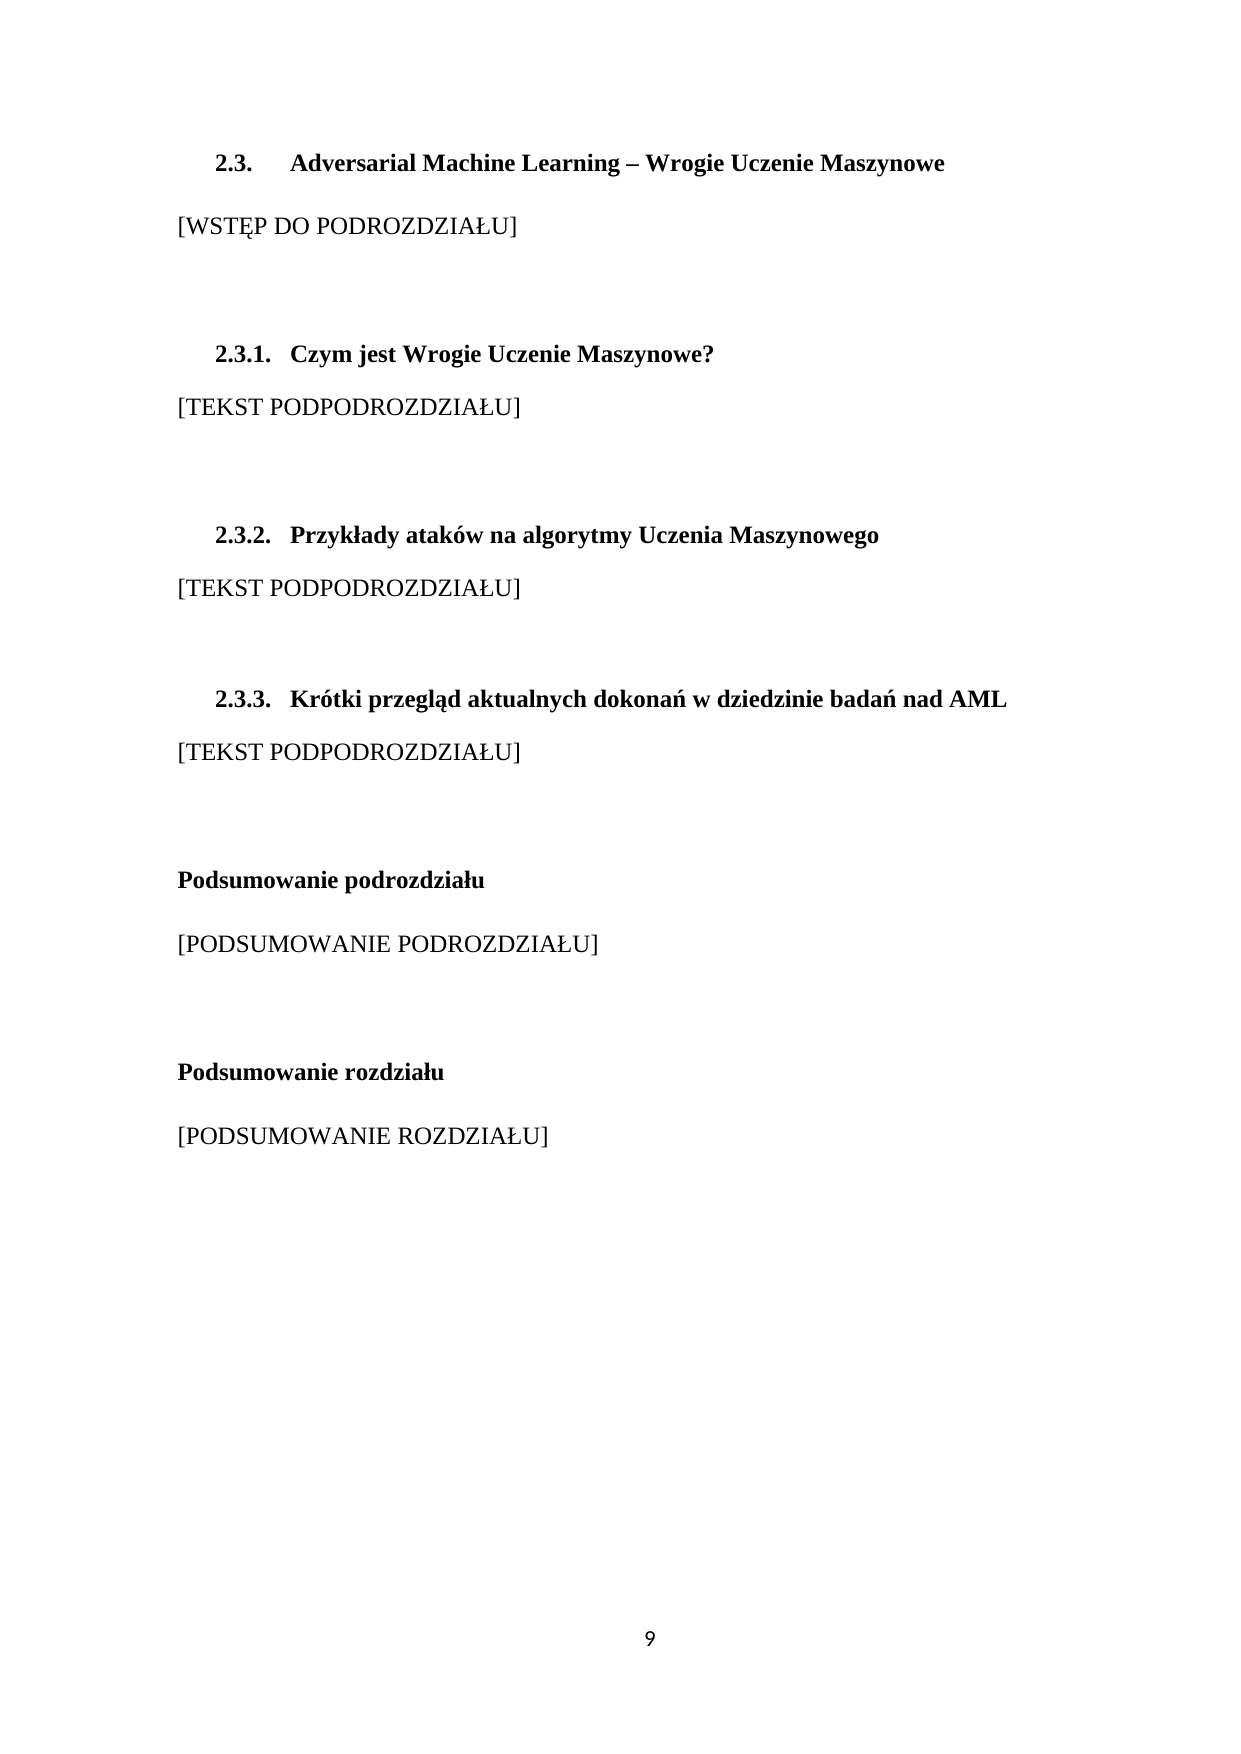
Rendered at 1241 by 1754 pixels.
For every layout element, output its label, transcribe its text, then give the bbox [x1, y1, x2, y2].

text [TEKST PODPODROZDZIAŁU] [177, 392, 1122, 421]
subtitle Adversarial Machine Learning – Wrogie Uczenie Maszynowe [215, 148, 1122, 176]
subtitle Przykłady ataków na algorytmy Uczenia Maszynowego [215, 520, 1122, 548]
text [PODSUMOWANIE PODROZDZIAŁU] [177, 929, 1122, 958]
subtitle Czym jest Wrogie Uczenie Maszynowe? [215, 339, 1122, 367]
text Podsumowanie podrozdziału [177, 865, 1122, 894]
text [TEKST PODPODROZDZIAŁU] [177, 573, 1122, 601]
text [PODSUMOWANIE ROZDZIAŁU] [177, 1121, 1122, 1149]
subtitle Krótki przegląd aktualnych dokonań w dziedzinie badań nad AML [215, 684, 1122, 713]
text [TEKST PODPODROZDZIAŁU] [177, 737, 1122, 766]
text Podsumowanie rozdziału [177, 1057, 1122, 1086]
text [WSTĘP DO PODROZDZIAŁU] [177, 211, 1122, 239]
